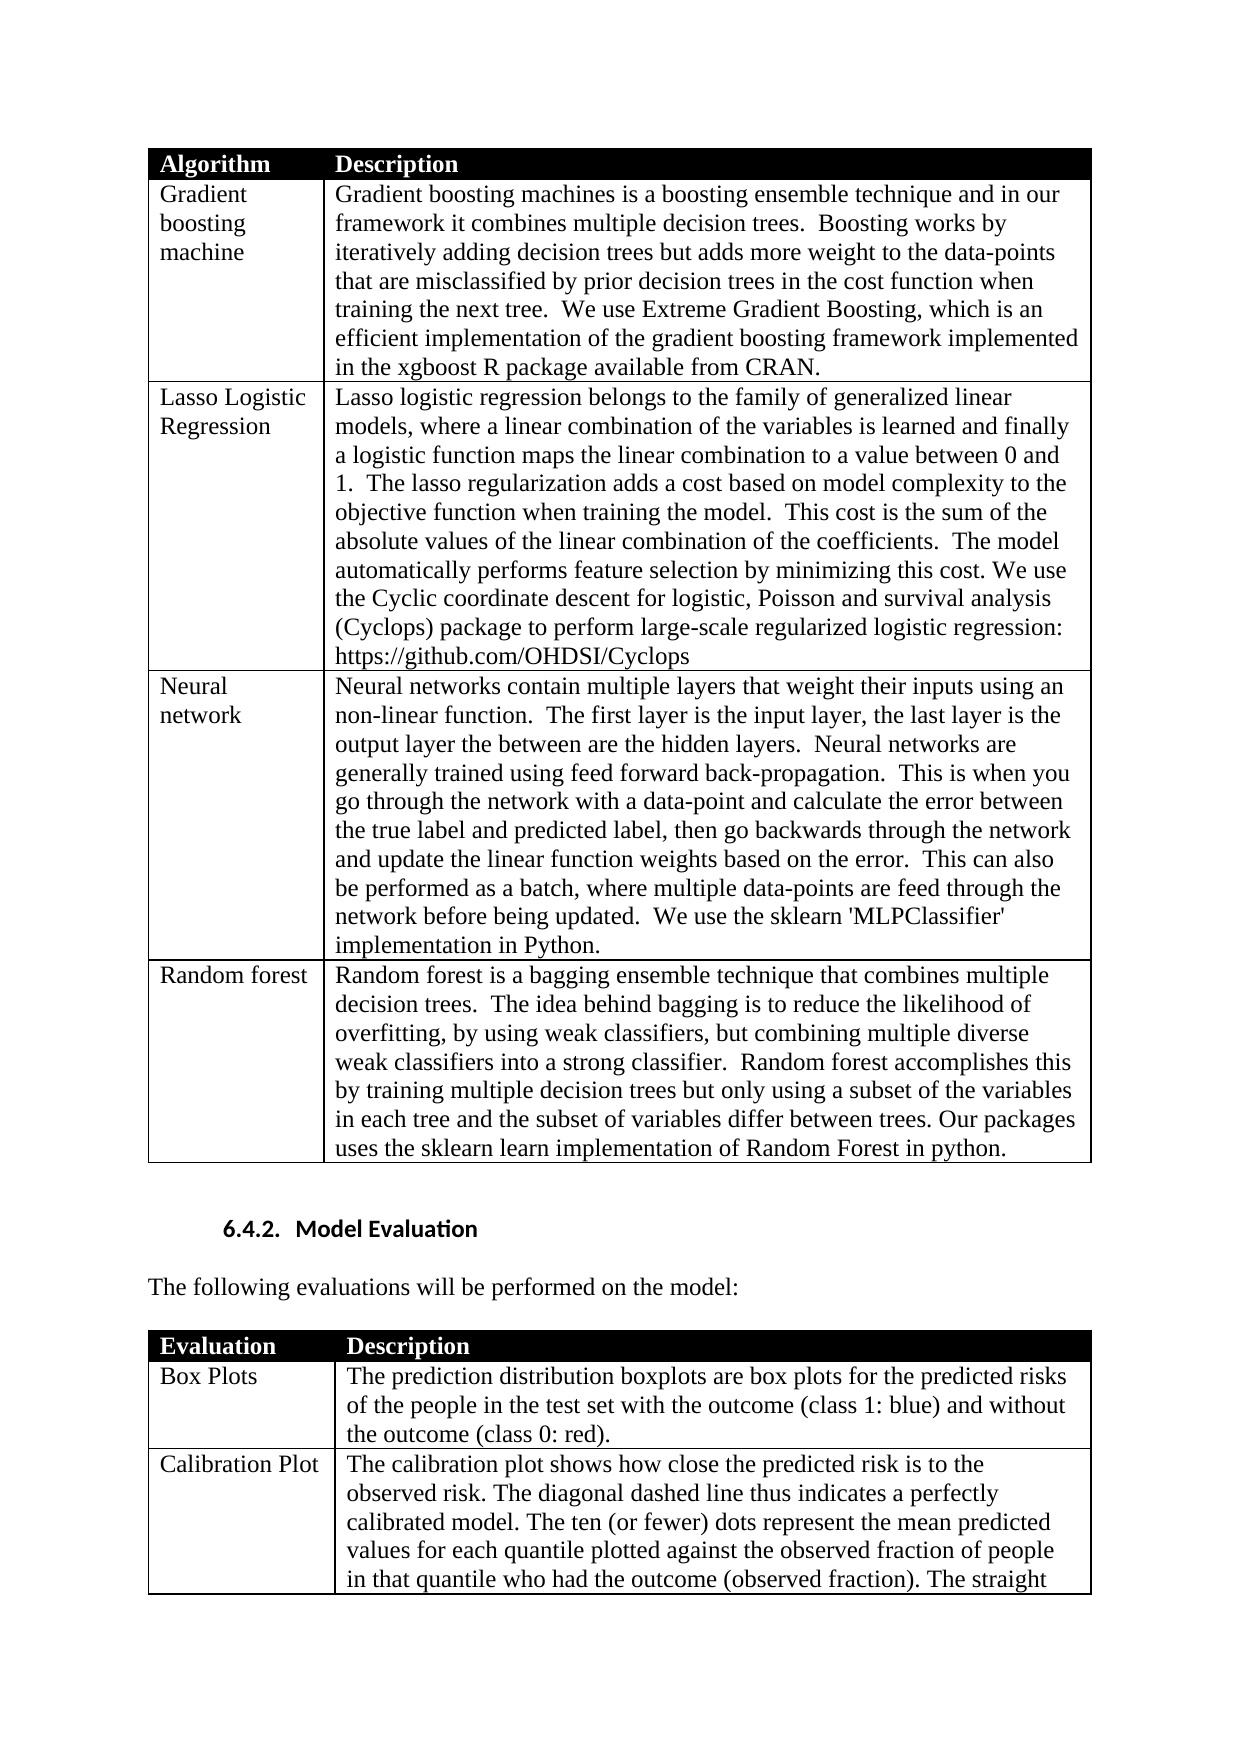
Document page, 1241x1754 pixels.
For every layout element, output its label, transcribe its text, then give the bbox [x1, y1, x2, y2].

table_cell Lasso Logistic Regression [149, 382, 323, 670]
table_cell Neural networks contain multiple layers that weight their inputs using an non-linear function. The first layer is the input layer, the last layer is the output layer the between are the hidden layers. Neural networks are generally trained using feed forward back-propagation. This is when you go through the network with a data-point and calculate the error between the true label and predicted label, then go backwards through the network and update the linear function weights based on the error. This can also be performed as a batch, where multiple data-points are feed through the network before being updated. We use the sklearn 'MLPClassifier' implementation in Python. [325, 671, 1090, 959]
table_cell Random forest [149, 961, 323, 1162]
table_cell Box Plots [149, 1362, 334, 1448]
table_cell Calibration Plot [149, 1449, 334, 1593]
table_cell Neural network [149, 671, 323, 959]
table_cell Lasso logistic regression belongs to the family of generalized linear models, where a linear combination of the variables is learned and finally a logistic function maps the linear combination to a value between 0 and 1. The lasso regularization adds a cost based on model complexity to the objective function when training the model. This cost is the sum of the absolute values of the linear combination of the coefficients. The model automatically performs feature selection by minimizing this cost. We use the Cyclic coordinate descent for logistic, Poisson and survival analysis (Cyclops) package to perform large-scale regularized logistic regression: https://github.com/OHDSI/Cyclops [325, 382, 1090, 670]
table_cell The prediction distribution boxplots are box plots for the predicted risks of the people in the test set with the outcome (class 1: blue) and without the outcome (class 0: red). [336, 1362, 1090, 1448]
text The following evaluations will be performed on the model: [148, 1272, 1093, 1301]
subtitle Model Evaluation [223, 1213, 1093, 1243]
table_cell Gradient boosting machines is a boosting ensemble technique and in our framework it combines multiple decision trees. Boosting works by iteratively adding decision trees but adds more weight to the data-points that are misclassified by prior decision trees in the cost function when training the next tree. We use Extreme Gradient Boosting, which is an efficient implementation of the gradient boosting framework implemented in the xgboost R package available from CRAN. [325, 180, 1090, 381]
table_cell Random forest is a bagging ensemble technique that combines multiple decision trees. The idea behind bagging is to reduce the likelihood of overfitting, by using weak classifiers, but combining multiple diverse weak classifiers into a strong classifier. Random forest accomplishes this by training multiple decision trees but only using a subset of the variables in each tree and the subset of variables differ between trees. Our packages uses the sklearn learn implementation of Random Forest in python. [325, 961, 1090, 1162]
table_header Description [325, 149, 1090, 178]
table_header Algorithm [149, 149, 323, 178]
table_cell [336, 1449, 1090, 1593]
table_header Evaluation [149, 1331, 334, 1360]
table_header Description [336, 1331, 1090, 1360]
table_cell Gradient boosting machine [149, 180, 323, 381]
